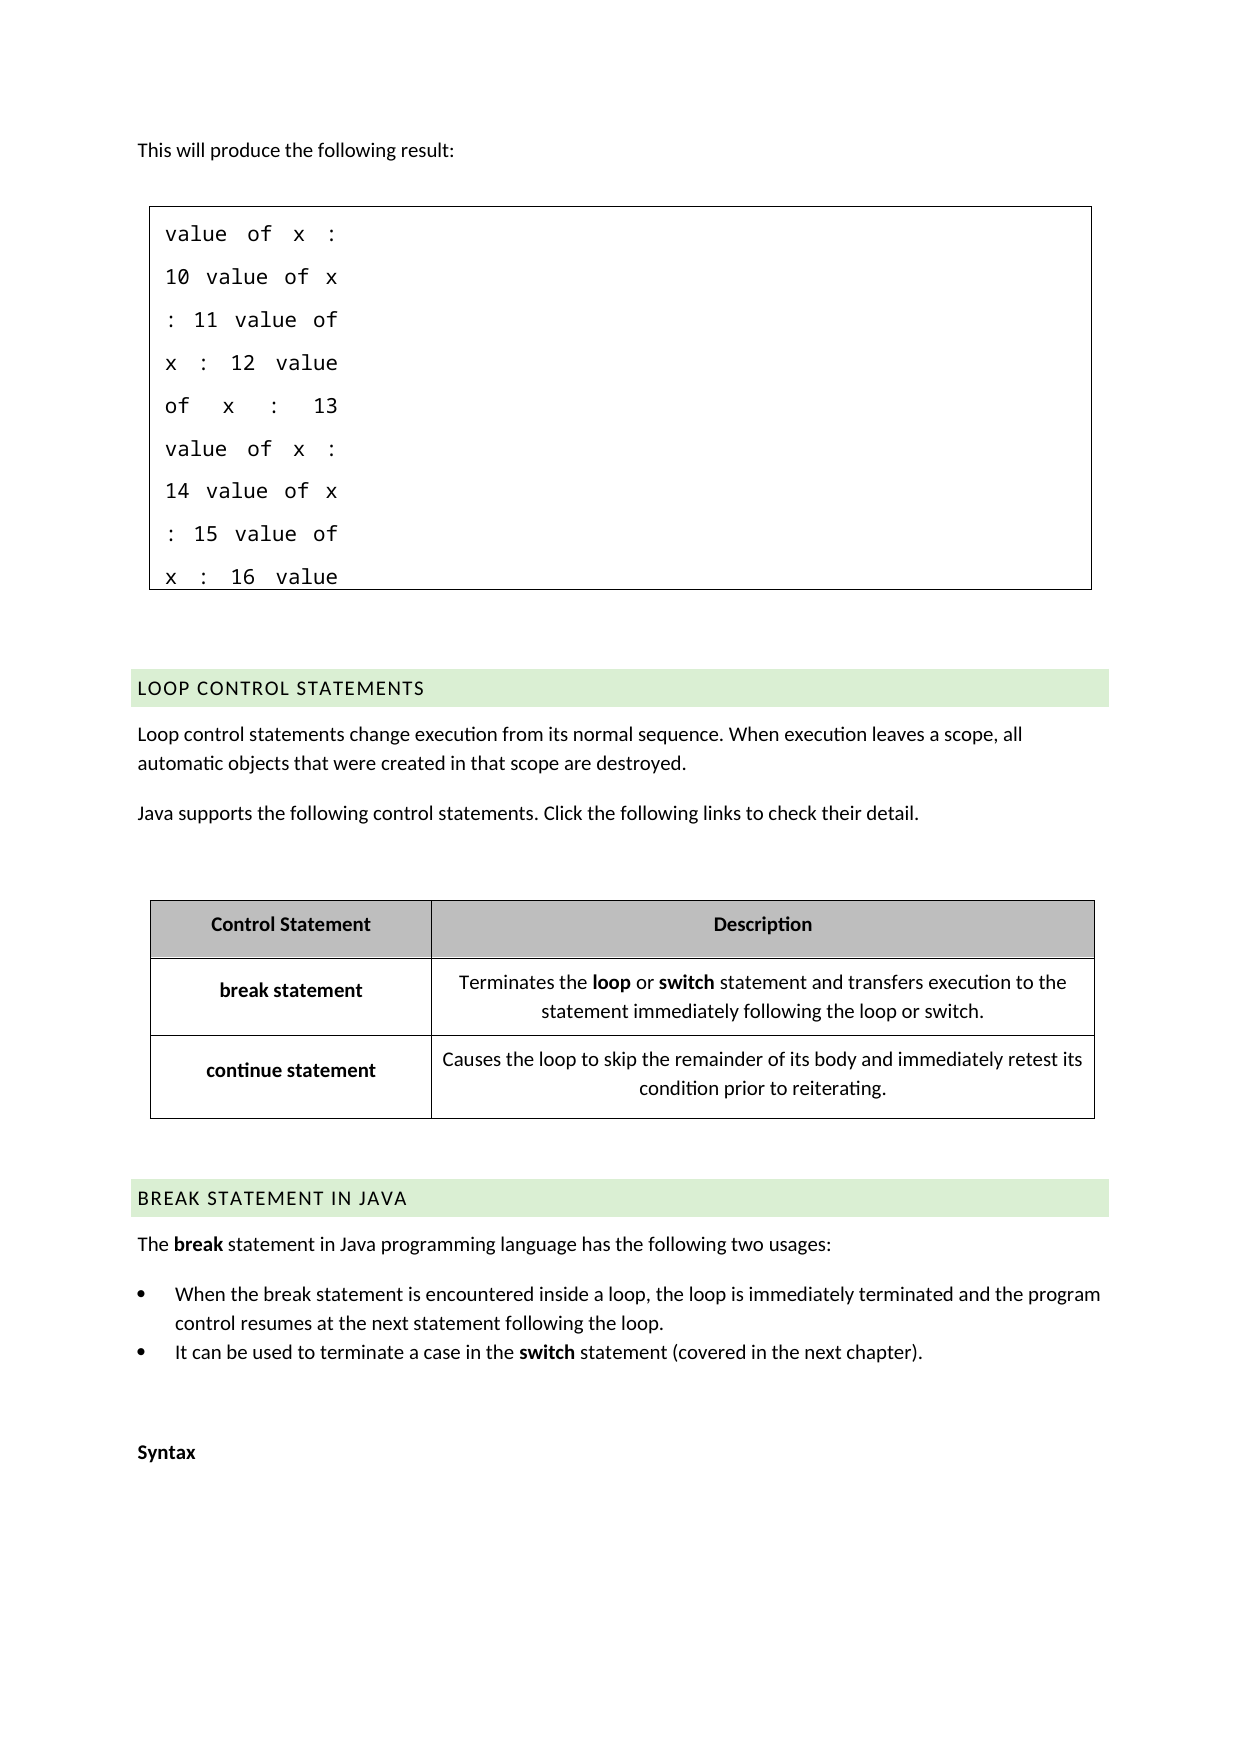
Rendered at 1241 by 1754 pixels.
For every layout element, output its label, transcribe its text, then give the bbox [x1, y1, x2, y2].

table_cell continue statement [151, 1036, 431, 1118]
table_header Description [432, 901, 1094, 957]
subtitle Break Statement in Java [138, 1185, 1103, 1211]
subtitle Loop Control Statements [138, 675, 1103, 700]
list It can be used to terminate a case in the switch statement (covered in the next chapter). [137, 1339, 1103, 1365]
text Loop control statements change execution from its normal sequence. When execution leaves a scope, all automatic objects that were created in that scope are destroyed. [137, 721, 1103, 775]
text Java supports the following control statements. Click the following links to check their detail. [137, 800, 1103, 825]
list When the break statement is encountered inside a loop, the loop is immediately terminated and the program control resumes at the next statement following the loop. [137, 1281, 1103, 1336]
table_cell Terminates the loop or switch statement and transfers execution to the statement immediately following the loop or switch. [432, 959, 1094, 1034]
table_cell break statement [151, 959, 431, 1034]
table_cell Causes the loop to skip the remainder of its body and immediately retest its condition prior to reiterating. [432, 1036, 1094, 1118]
table_header Control Statement [151, 901, 431, 957]
text This will produce the following result: [137, 137, 1103, 163]
text The break statement in Java programming language has the following two usages: [137, 1231, 1103, 1257]
text Syntax [137, 1439, 1103, 1465]
